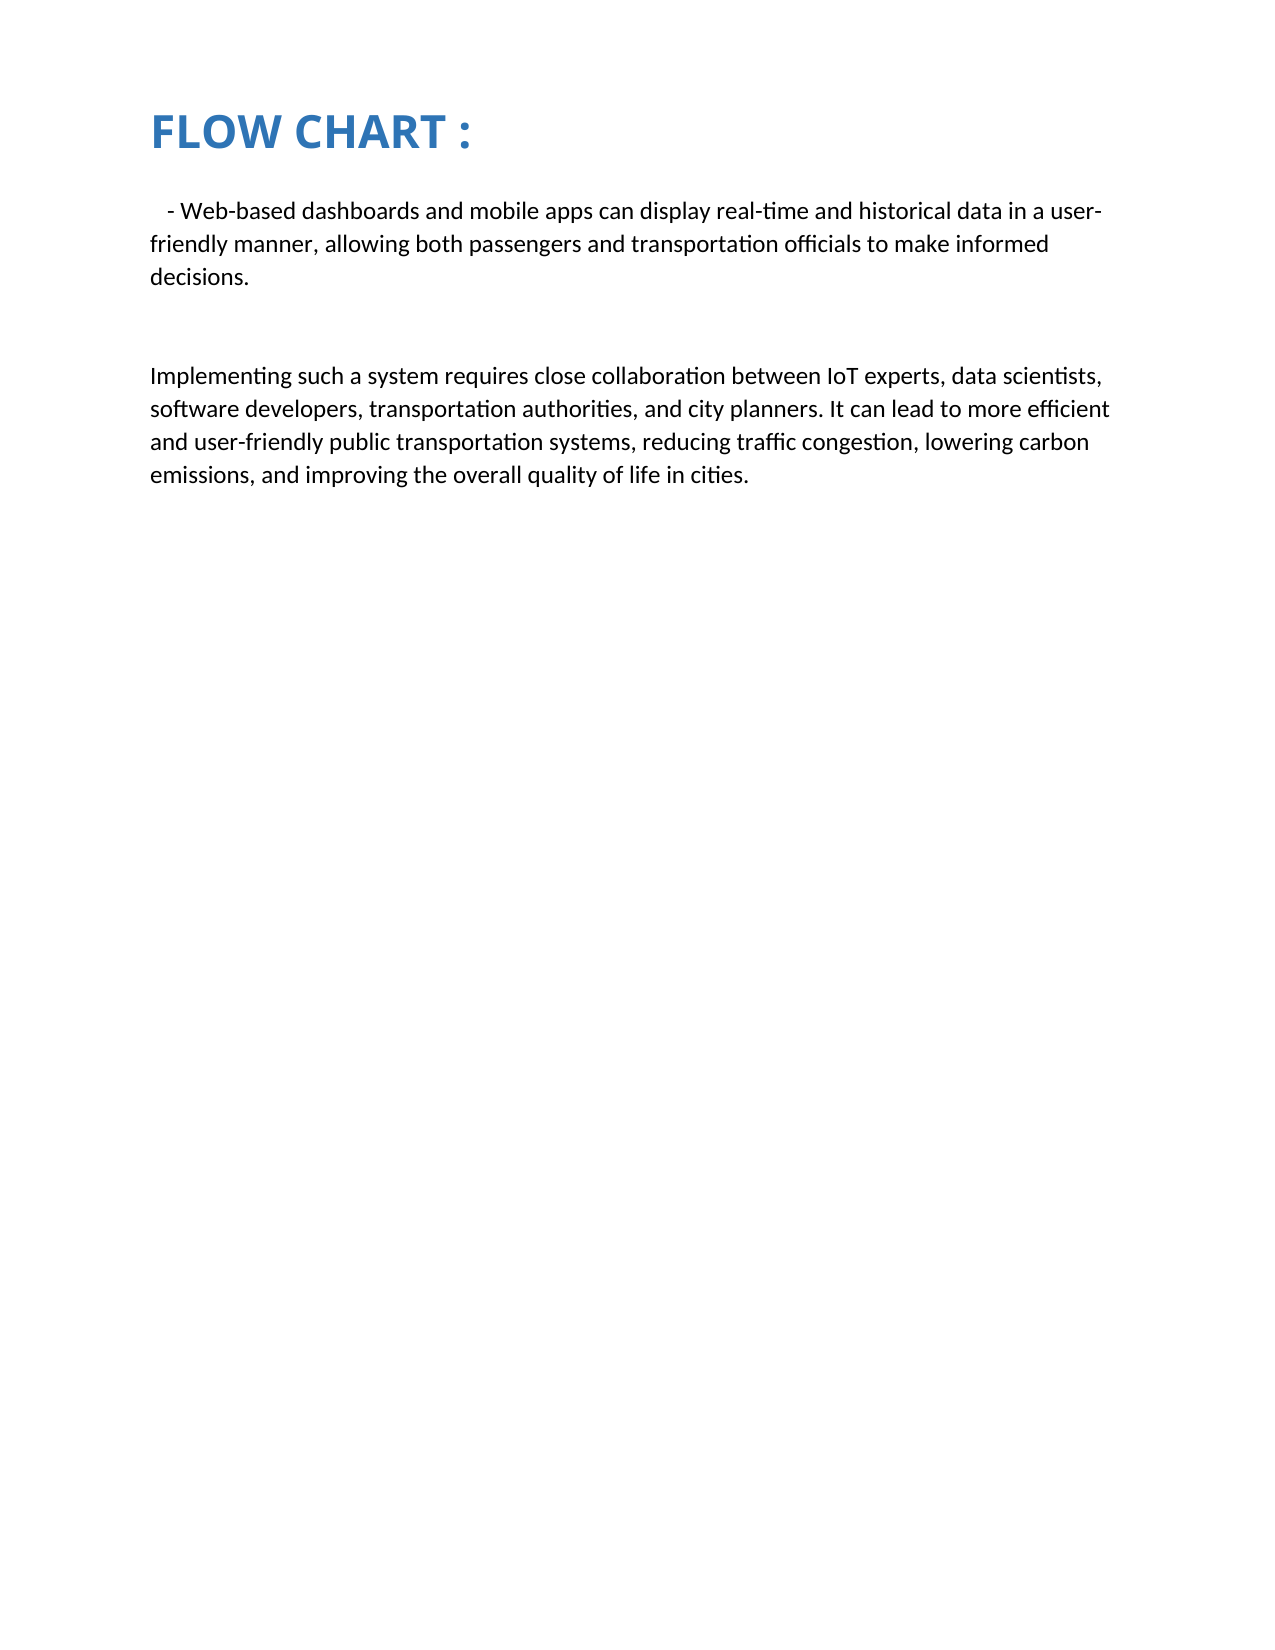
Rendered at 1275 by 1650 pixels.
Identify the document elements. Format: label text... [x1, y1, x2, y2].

text Implementing such a system requires close collaboration between IoT experts, data scientists, software developers, transportation authorities, and city planners. It can lead to more efficient and user-friendly public transportation systems, reducing traffic congestion, lowering carbon emissions, and improving the overall quality of life in cities. [150, 360, 1125, 489]
text - Web-based dashboards and mobile apps can display real-time and historical data in a user-friendly manner, allowing both passengers and transportation officials to make informed decisions. [150, 195, 1125, 292]
